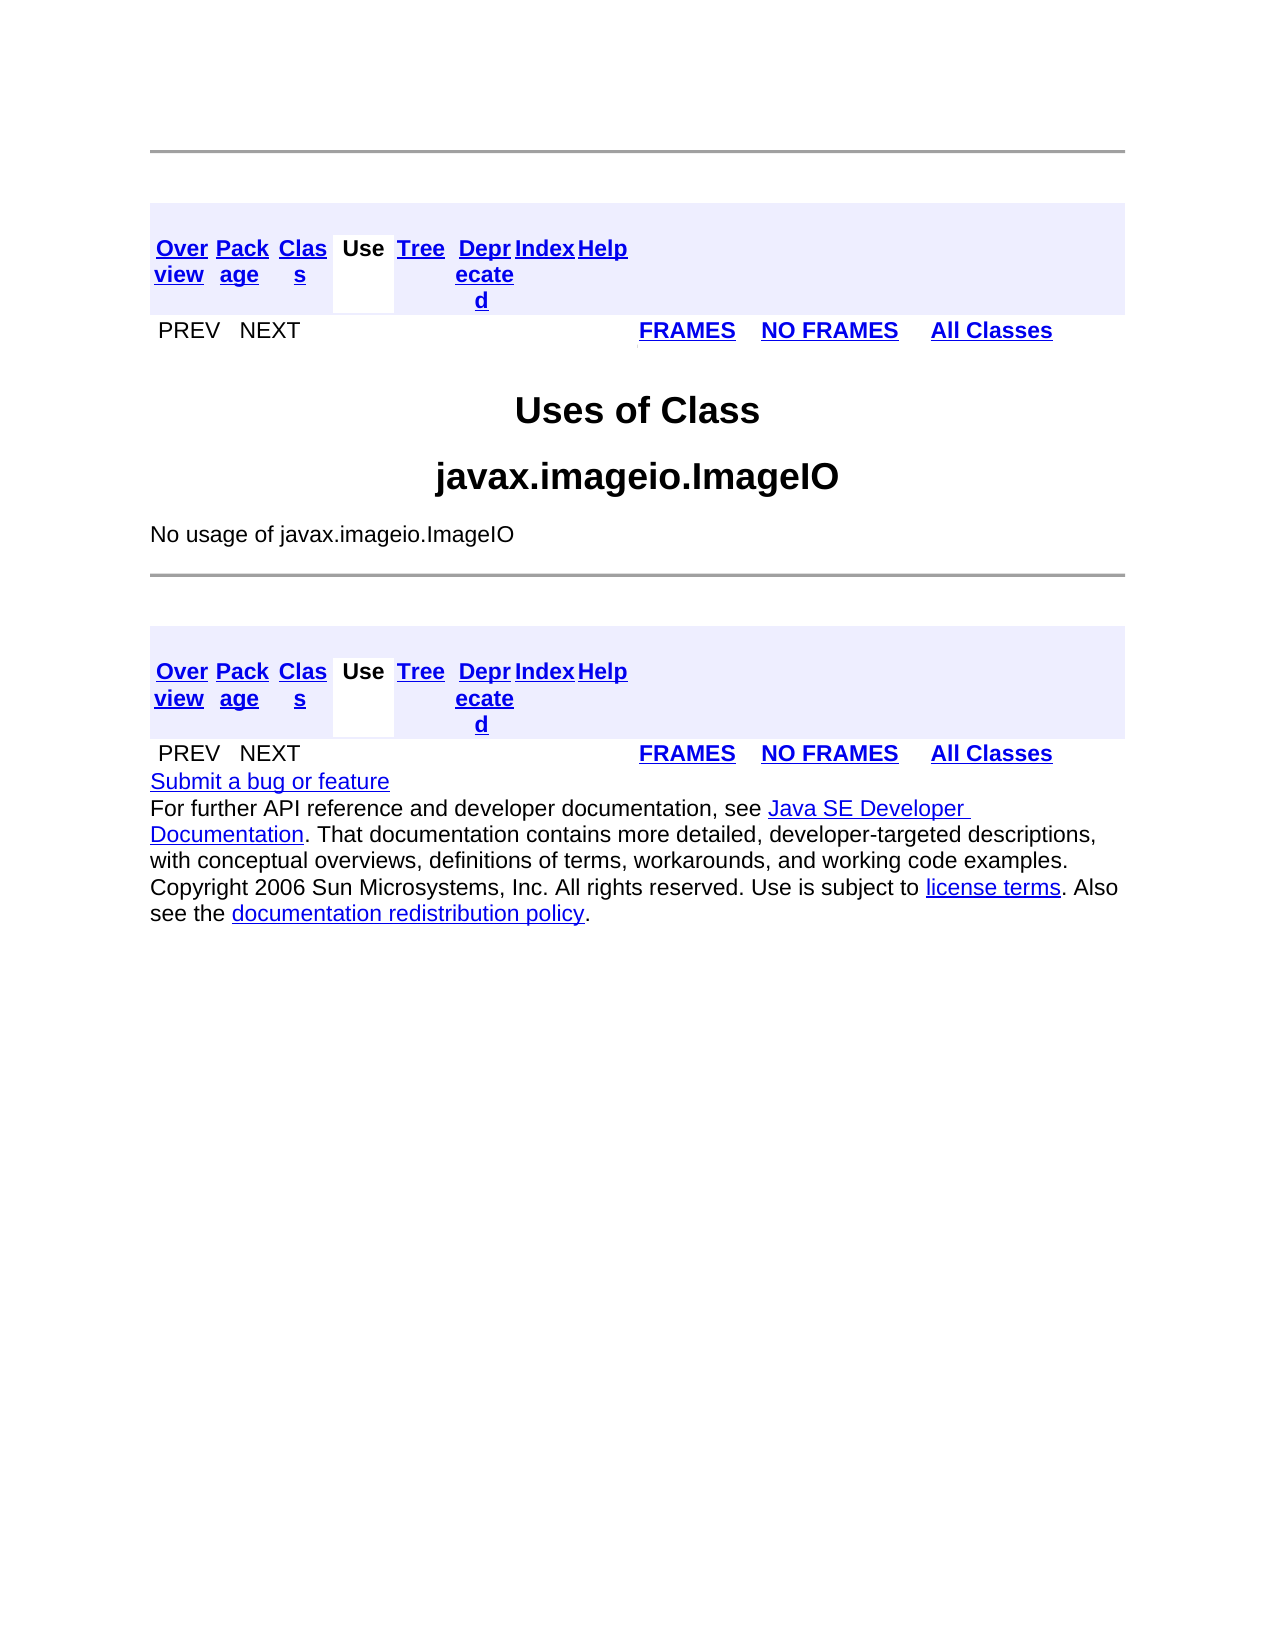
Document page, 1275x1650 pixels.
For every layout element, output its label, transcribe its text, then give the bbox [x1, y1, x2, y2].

text For further API reference and developer documentation, see Java SE Developer Documentation. That documentation contains more detailed, developer-targeted descriptions, with conceptual overviews, definitions of terms, workarounds, and working code examples. [150, 795, 1125, 874]
table_cell PREV NEXT [150, 739, 637, 768]
text No usage of javax.imageio.ImageIO [150, 521, 1125, 547]
table_cell PREV NEXT [150, 315, 637, 345]
table_header [150, 626, 1125, 739]
text Uses of Class [150, 388, 1125, 431]
table_header [150, 203, 1125, 315]
text Submit a bug or feature [150, 768, 1125, 795]
table_cell FRAMES NO FRAMES All Classes [638, 315, 1125, 345]
table_cell FRAMES NO FRAMES All Classes [638, 739, 1125, 768]
text javax.imageio.ImageIO [150, 454, 1125, 497]
text Copyright 2006 Sun Microsystems, Inc. All rights reserved. Use is subject to license terms. Also see the documentation redistribution policy. [150, 874, 1125, 926]
